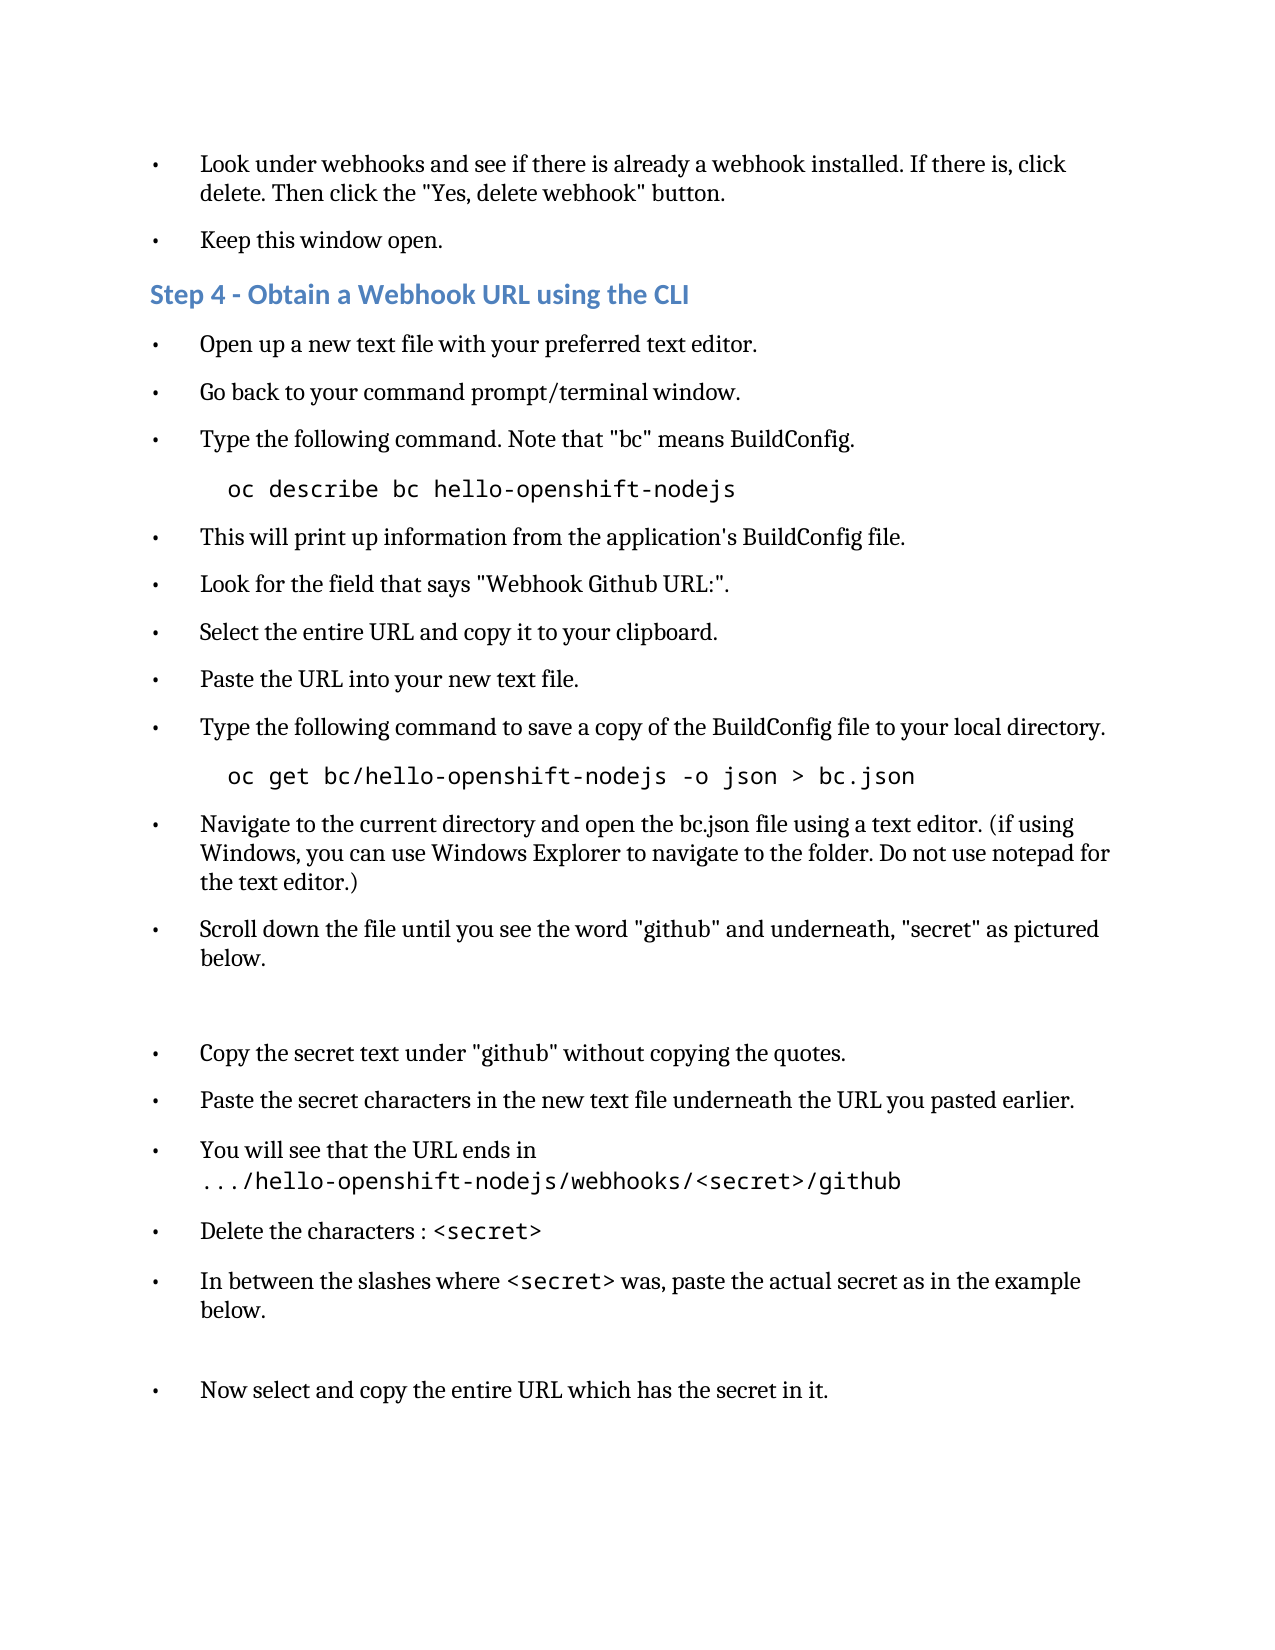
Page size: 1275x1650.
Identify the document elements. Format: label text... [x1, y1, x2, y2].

list oc describe bc hello-openshift-nodejs [150, 473, 1125, 504]
list Paste the URL into your new text file. [150, 665, 1125, 694]
list Keep this window open. [150, 226, 1125, 255]
list Now select and copy the entire URL which has the secret in it. [150, 1376, 1125, 1405]
subtitle Step 4 - Obtain a Webhook URL using the CLI [150, 276, 1125, 311]
list Go back to your command prompt/terminal window. [150, 378, 1125, 406]
list Paste the secret characters in the new text file underneath the URL you pasted earlier. [150, 1086, 1125, 1115]
list Open up a new text file with your preferred text editor. [150, 330, 1125, 359]
list In between the slashes where <secret> was, paste the actual secret as in the example below. [150, 1265, 1125, 1325]
list You will see that the URL ends in .../hello-openshift-nodejs/webhooks/<secret>/github [150, 1134, 1125, 1196]
list Type the following command. Note that "bc" means BuildConfig. [150, 425, 1125, 454]
list Type the following command to save a copy of the BuildConfig file to your local directory. [150, 713, 1125, 741]
list oc get bc/hello-openshift-nodejs -o json > bc.json [150, 760, 1125, 791]
list Select the entire URL and copy it to your clipboard. [150, 618, 1125, 646]
list Navigate to the current directory and open the bc.json file using a text editor. (if using Windows, you can use Windows Explorer to navigate to the folder. Do not use notepad for the text editor.) [150, 810, 1125, 896]
list Look under webhooks and see if there is already a webhook installed. If there is, click delete. Then click the "Yes, delete webhook" button. [150, 150, 1125, 207]
list Scroll down the file until you see the word "github" and underneath, "secret" as pictured below. [150, 915, 1125, 973]
list Delete the characters : <secret> [150, 1215, 1125, 1246]
list Copy the secret text under "github" without copying the quotes. [150, 1039, 1125, 1068]
list Look for the field that says "Webhook Github URL:". [150, 570, 1125, 599]
list This will print up information from the application's BuildConfig file. [150, 523, 1125, 551]
